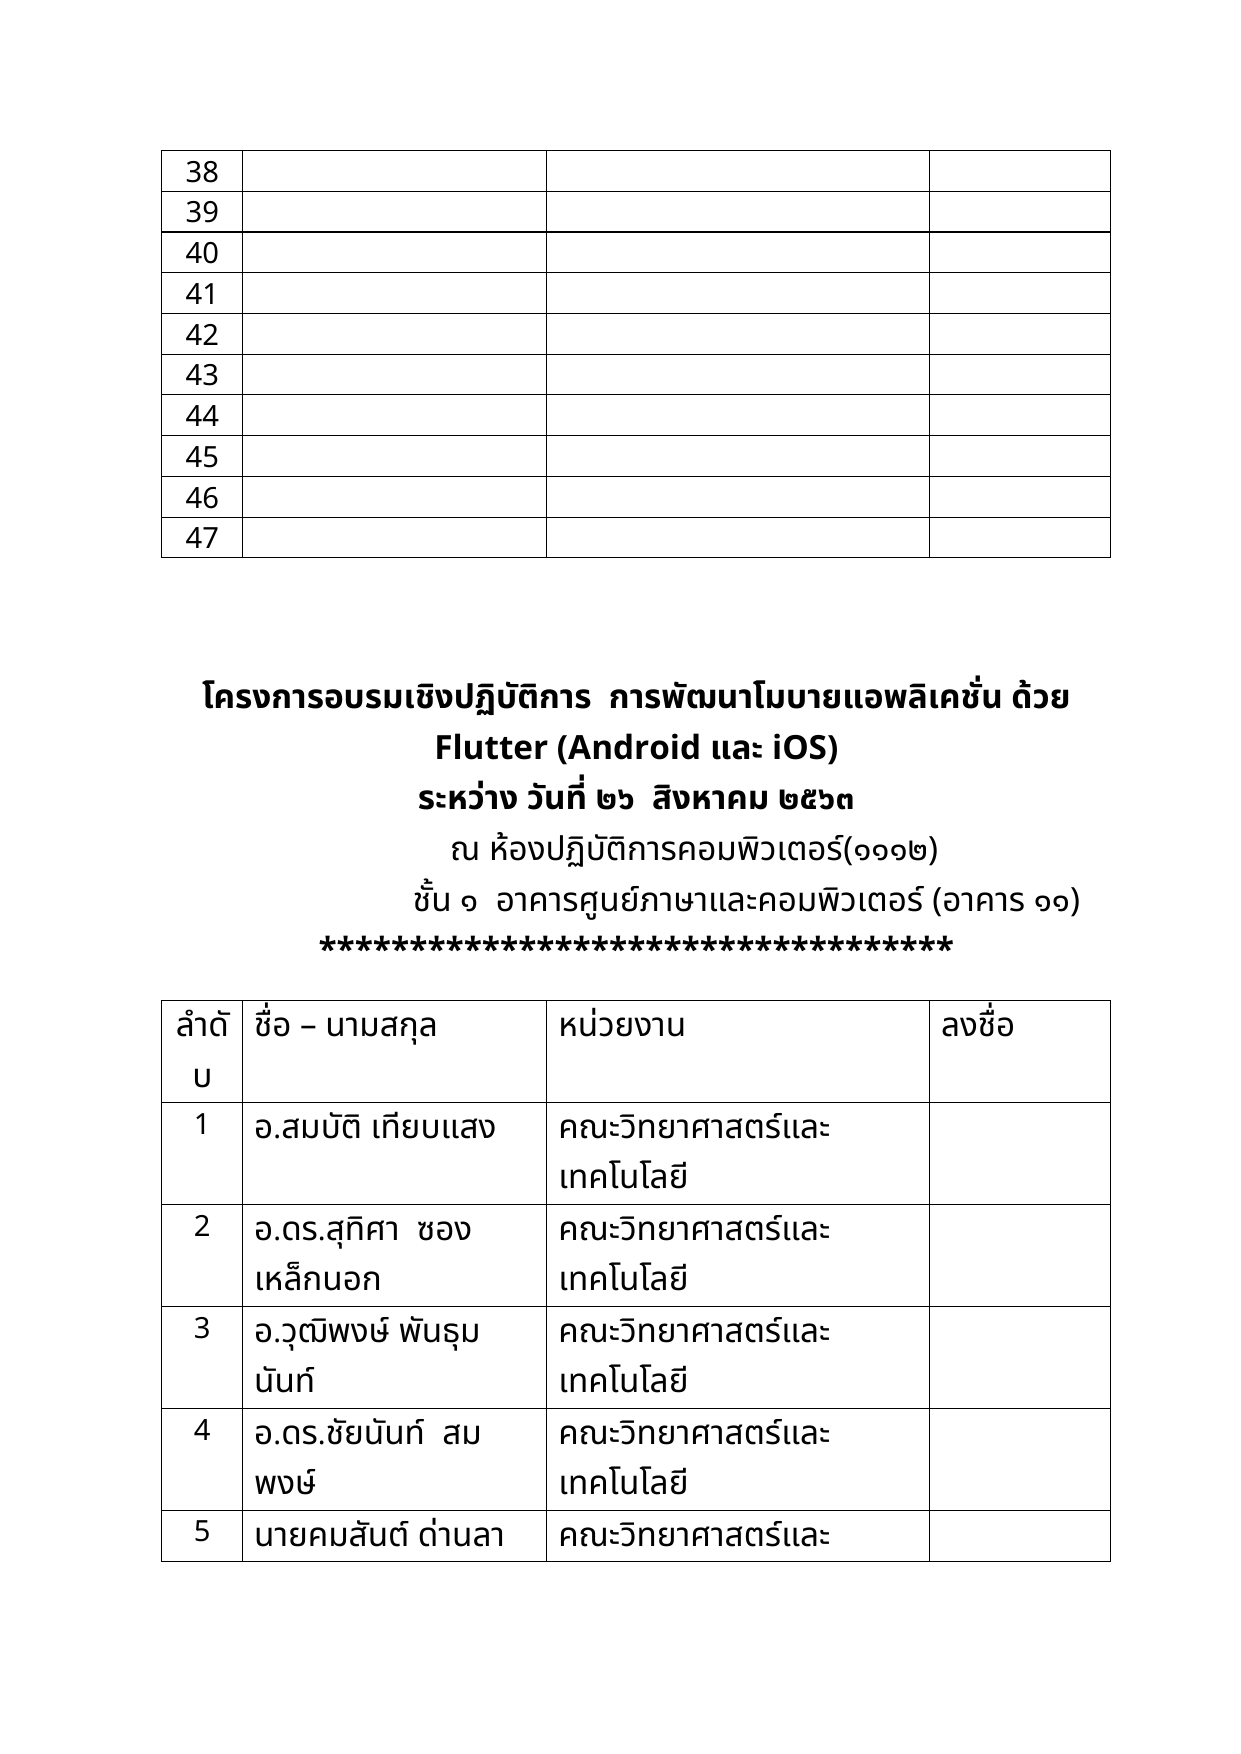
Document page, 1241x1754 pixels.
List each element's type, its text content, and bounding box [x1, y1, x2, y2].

table_cell [930, 1307, 1110, 1408]
table_cell [930, 273, 1110, 313]
table_cell [547, 395, 929, 435]
table_cell นายคมสันต์ ด่านลาพล [243, 1511, 546, 1561]
table_cell [930, 1103, 1110, 1204]
table_header ชื่อ – นามสกุล [243, 1001, 546, 1102]
table_cell 40 [162, 233, 242, 272]
table_cell [930, 518, 1110, 557]
table_cell คณะวิทยาศาสตร์และเทคโนโลยี [547, 1205, 929, 1306]
table_cell อ.สมบัติ เทียบแสง [243, 1103, 546, 1204]
table_cell [930, 1511, 1110, 1561]
table_cell 44 [162, 395, 242, 435]
table_header ลงชื่อ [930, 1001, 1110, 1102]
table_cell [243, 314, 546, 354]
table_cell [547, 477, 929, 517]
table_cell 38 [162, 151, 242, 191]
table_header หน่วยงาน [547, 1001, 929, 1102]
table_cell [243, 355, 546, 394]
table_cell [930, 233, 1110, 272]
text โครงการอบรมเชิงปฏิบัติการ การพัฒนาโมบายแอพลิเคชั่น ด้วย Flutter (Android และ iOS) [150, 673, 1122, 774]
table_cell [930, 314, 1110, 354]
table_cell [547, 192, 929, 231]
table_cell 1 [162, 1103, 242, 1204]
table_cell 47 [162, 518, 242, 557]
table_cell [930, 355, 1110, 394]
text ณ ห้องปฏิบัติการคอมพิวเตอร์(๑๑๑๒) ชั้น ๑ อาคารศูนย์ภาษาและคอมพิวเตอร์ (อาคาร ๑๑) [300, 825, 1122, 926]
table_cell คณะวิทยาศาสตร์และเทคโนโลยี [547, 1103, 929, 1204]
table_cell [243, 233, 546, 272]
table_cell [930, 477, 1110, 517]
table_cell [547, 355, 929, 394]
table_cell [243, 151, 546, 191]
table_cell คณะวิทยาศาสตร์และเทคโนโลยี [547, 1307, 929, 1408]
table_header ลำดับ [162, 1001, 242, 1102]
table_cell [547, 518, 929, 557]
table_cell อ.วุฒิพงษ์ พันธุมนันท์ [243, 1307, 546, 1408]
table_cell คณะวิทยาศาสตร์และเทคโนโลยี [547, 1409, 929, 1509]
table_cell 5 [162, 1511, 242, 1561]
table_cell [930, 151, 1110, 191]
table_cell [547, 151, 929, 191]
table_cell [243, 395, 546, 435]
table_cell [547, 273, 929, 313]
table_cell [547, 233, 929, 272]
table_cell [547, 314, 929, 354]
table_cell [930, 192, 1110, 231]
table_cell [930, 395, 1110, 435]
table_cell 39 [162, 192, 242, 231]
table_cell 45 [162, 436, 242, 476]
table_cell 2 [162, 1205, 242, 1306]
table_cell 43 [162, 355, 242, 394]
table_cell [930, 1409, 1110, 1509]
table_cell อ.ดร.สุทิศา ซองเหล็กนอก [243, 1205, 546, 1306]
table_cell 42 [162, 314, 242, 354]
table_cell [243, 518, 546, 557]
table_cell 4 [162, 1409, 242, 1509]
table_cell 41 [162, 273, 242, 313]
table_cell [930, 1205, 1110, 1306]
table_cell 3 [162, 1307, 242, 1408]
table_cell [243, 477, 546, 517]
table_cell [243, 192, 546, 231]
table_cell 46 [162, 477, 242, 517]
table_cell [243, 436, 546, 476]
table_cell [243, 273, 546, 313]
table_cell [930, 436, 1110, 476]
table_cell [547, 436, 929, 476]
text ระหว่าง วันที่ ๒๖ สิงหาคม ๒๕๖๓ [150, 774, 1122, 825]
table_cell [547, 1511, 929, 1561]
text *********************************** [150, 926, 1122, 971]
table_cell อ.ดร.ชัยนันท์ สมพงษ์ [243, 1409, 546, 1509]
